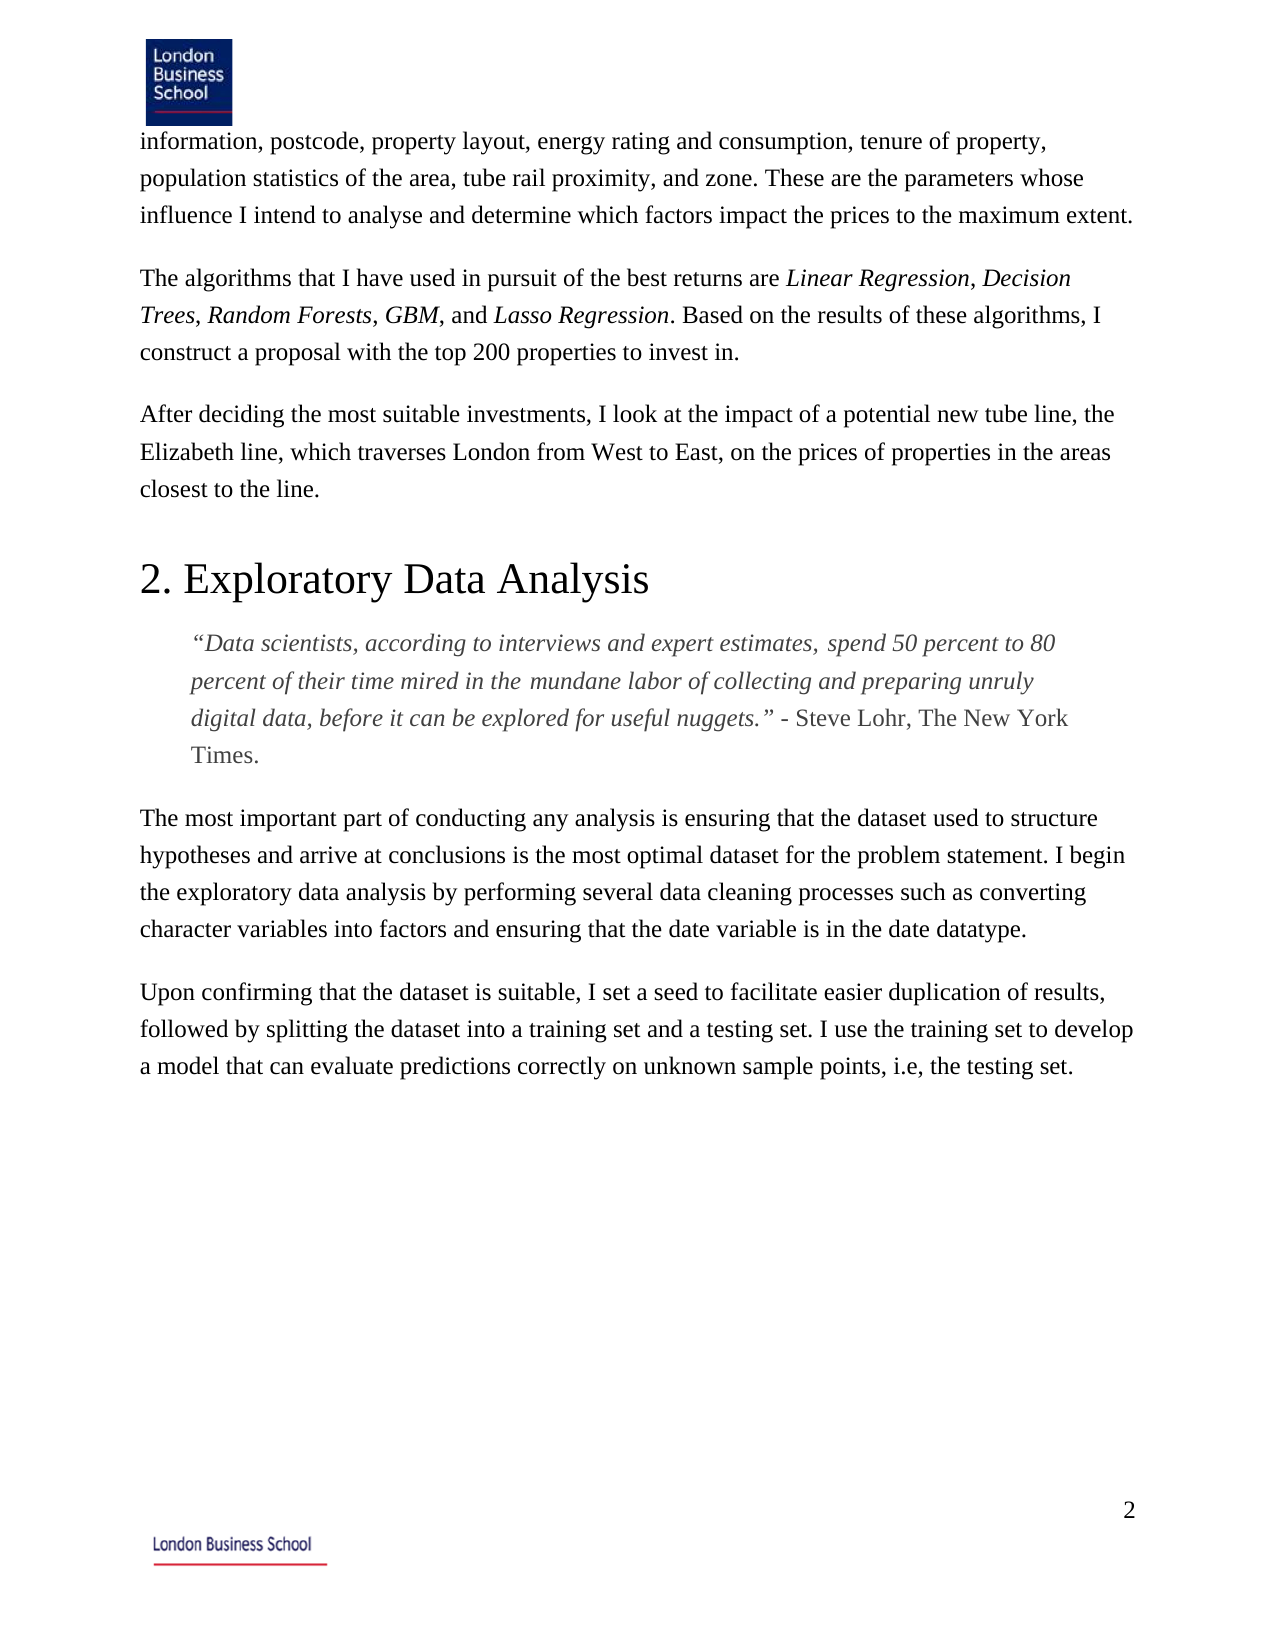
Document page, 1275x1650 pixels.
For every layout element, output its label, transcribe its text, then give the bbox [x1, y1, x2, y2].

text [139, 126, 1136, 229]
text After deciding the most suitable investments, I look at the impact of a potential new tube line, the Elizabeth line, which traverses London from West to East, on the prices of properties in the areas closest to the line. [139, 399, 1136, 503]
picture [139, 1524, 342, 1575]
subtitle 2. Exploratory Data Analysis [139, 553, 1136, 603]
picture [145, 39, 233, 126]
text The most important part of conducting any analysis is ensuring that the dataset used to structure hypotheses and arrive at conclusions is the most optimal dataset for the problem statement. I begin the exploratory data analysis by performing several data cleaning processes such as converting character variables into factors and ensuring that the date variable is in the date datatype. [139, 803, 1136, 943]
text Upon confirming that the dataset is suitable, I set a seed to facilitate easier duplication of results, followed by splitting the dataset into a training set and a testing set. I use the training set to develop a model that can evaluate predictions correctly on unknown sample points, i.e, the testing set. [139, 977, 1136, 1080]
text “Data scientists, according to interviews and expert estimates, spend 50 percent to 80 percent of their time mired in the mundane labor of collecting and preparing unruly digital data, before it can be explored for useful nuggets.” - Steve Lohr, The New York Times. [191, 628, 1084, 769]
text The algorithms that I have used in pursuit of the best returns are Linear Regression, Decision Trees, Random Forests, GBM, and Lasso Regression. Based on the results of these algorithms, I construct a proposal with the top 200 properties to invest in. [139, 263, 1136, 366]
